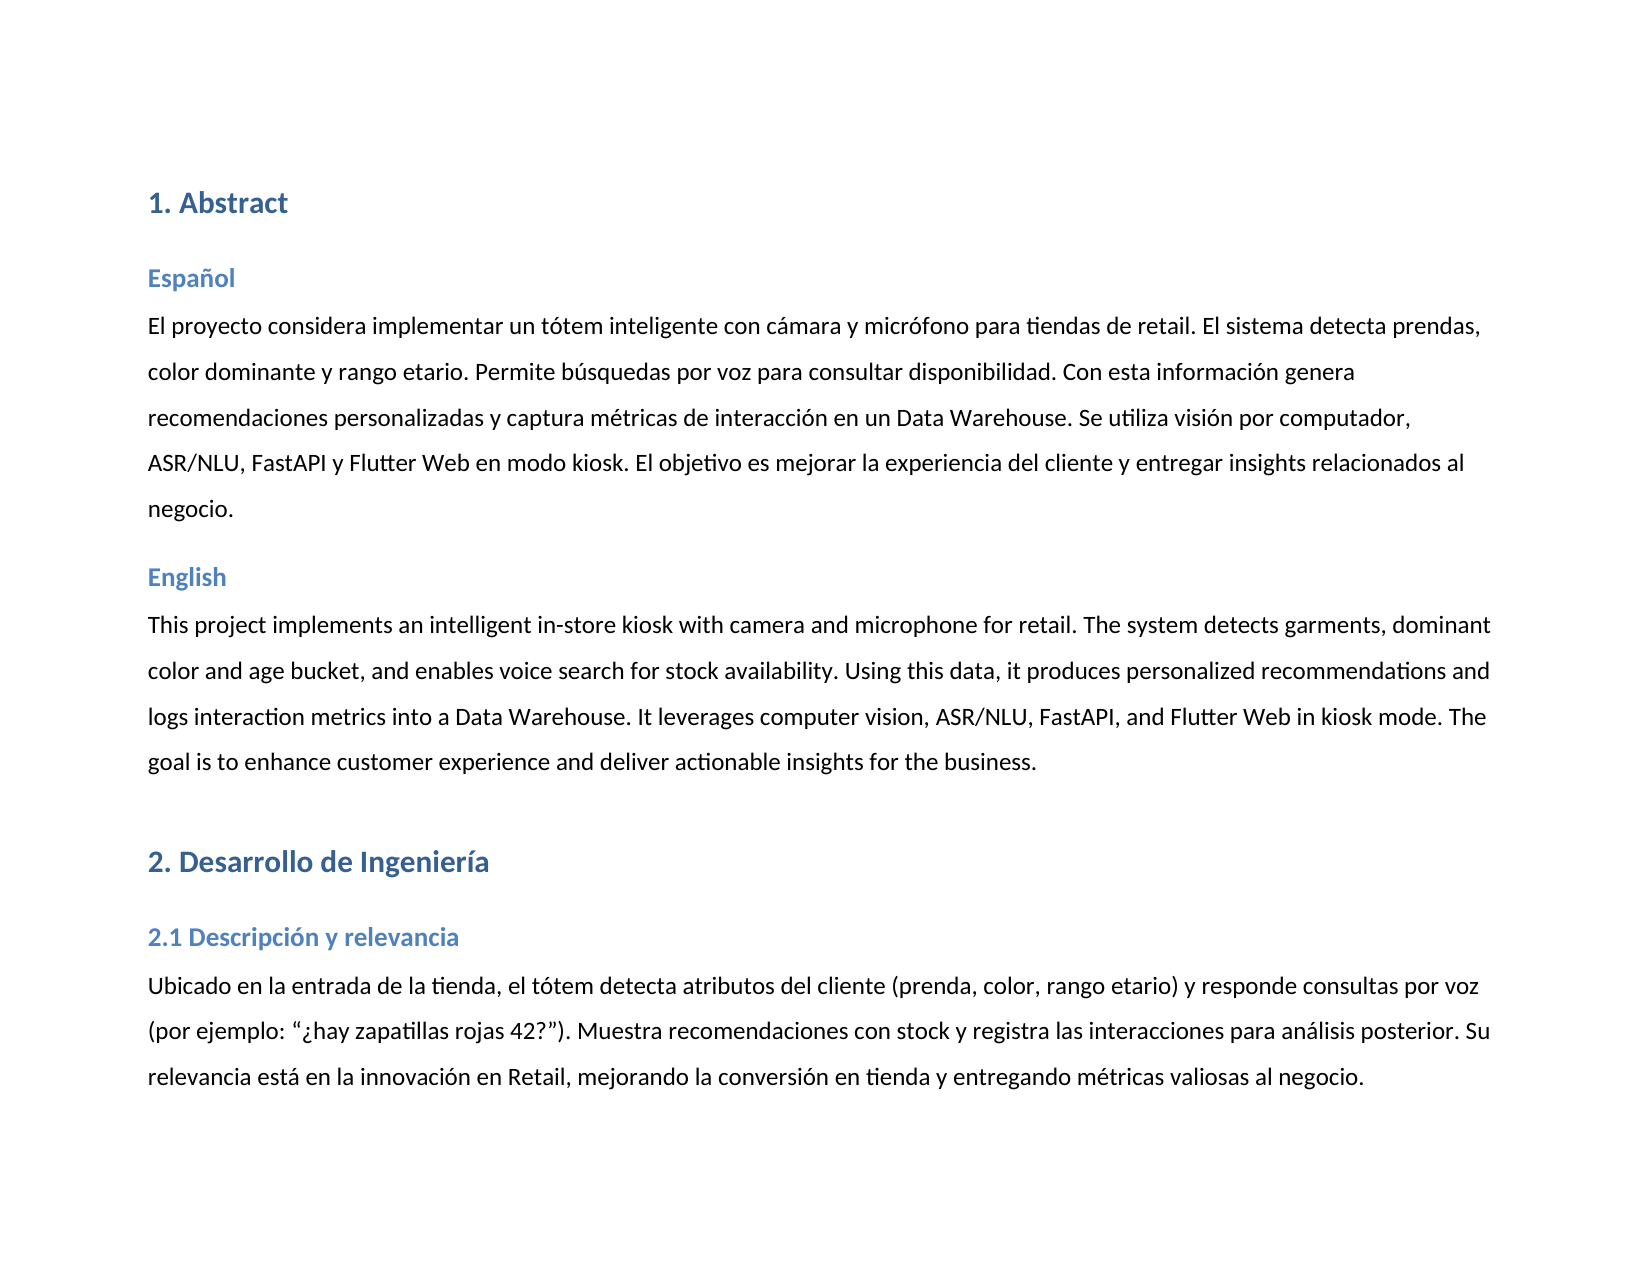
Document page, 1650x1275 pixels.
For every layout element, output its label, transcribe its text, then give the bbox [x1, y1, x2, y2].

subtitle English [148, 560, 1502, 593]
subtitle 1. Abstract [148, 183, 1502, 221]
text Ubicado en la entrada de la tienda, el tótem detecta atributos del cliente (prenda, color, rango etario) y responde consultas por voz (por ejemplo: “¿hay zapatillas rojas 42?”). Muestra recomendaciones con stock y registra las interacciones para análisis posterior. Su relevancia está en la innovación en Retail, mejorando la conversión en tienda y entregando métricas valiosas al negocio. [148, 970, 1502, 1092]
subtitle Español [148, 261, 1502, 294]
subtitle 2. Desarrollo de Ingeniería [148, 842, 1502, 880]
text El proyecto considera implementar un tótem inteligente con cámara y micrófono para tiendas de retail. El sistema detecta prendas, color dominante y rango etario. Permite búsquedas por voz para consultar disponibilidad. Con esta información genera recomendaciones personalizadas y captura métricas de interacción en un Data Warehouse. Se utiliza visión por computador, ASR/NLU, FastAPI y Flutter Web en modo kiosk. El objetivo es mejorar la experiencia del cliente y entregar insights relacionados al negocio. [148, 310, 1502, 524]
subtitle 2.1 Descripción y relevancia [148, 920, 1502, 953]
text This project implements an intelligent in-store kiosk with camera and microphone for retail. The system detects garments, dominant color and age bucket, and enables voice search for stock availability. Using this data, it produces personalized recommendations and logs interaction metrics into a Data Warehouse. It leverages computer vision, ASR/NLU, FastAPI, and Flutter Web in kiosk mode. The goal is to enhance customer experience and deliver actionable insights for the business. [148, 609, 1502, 777]
